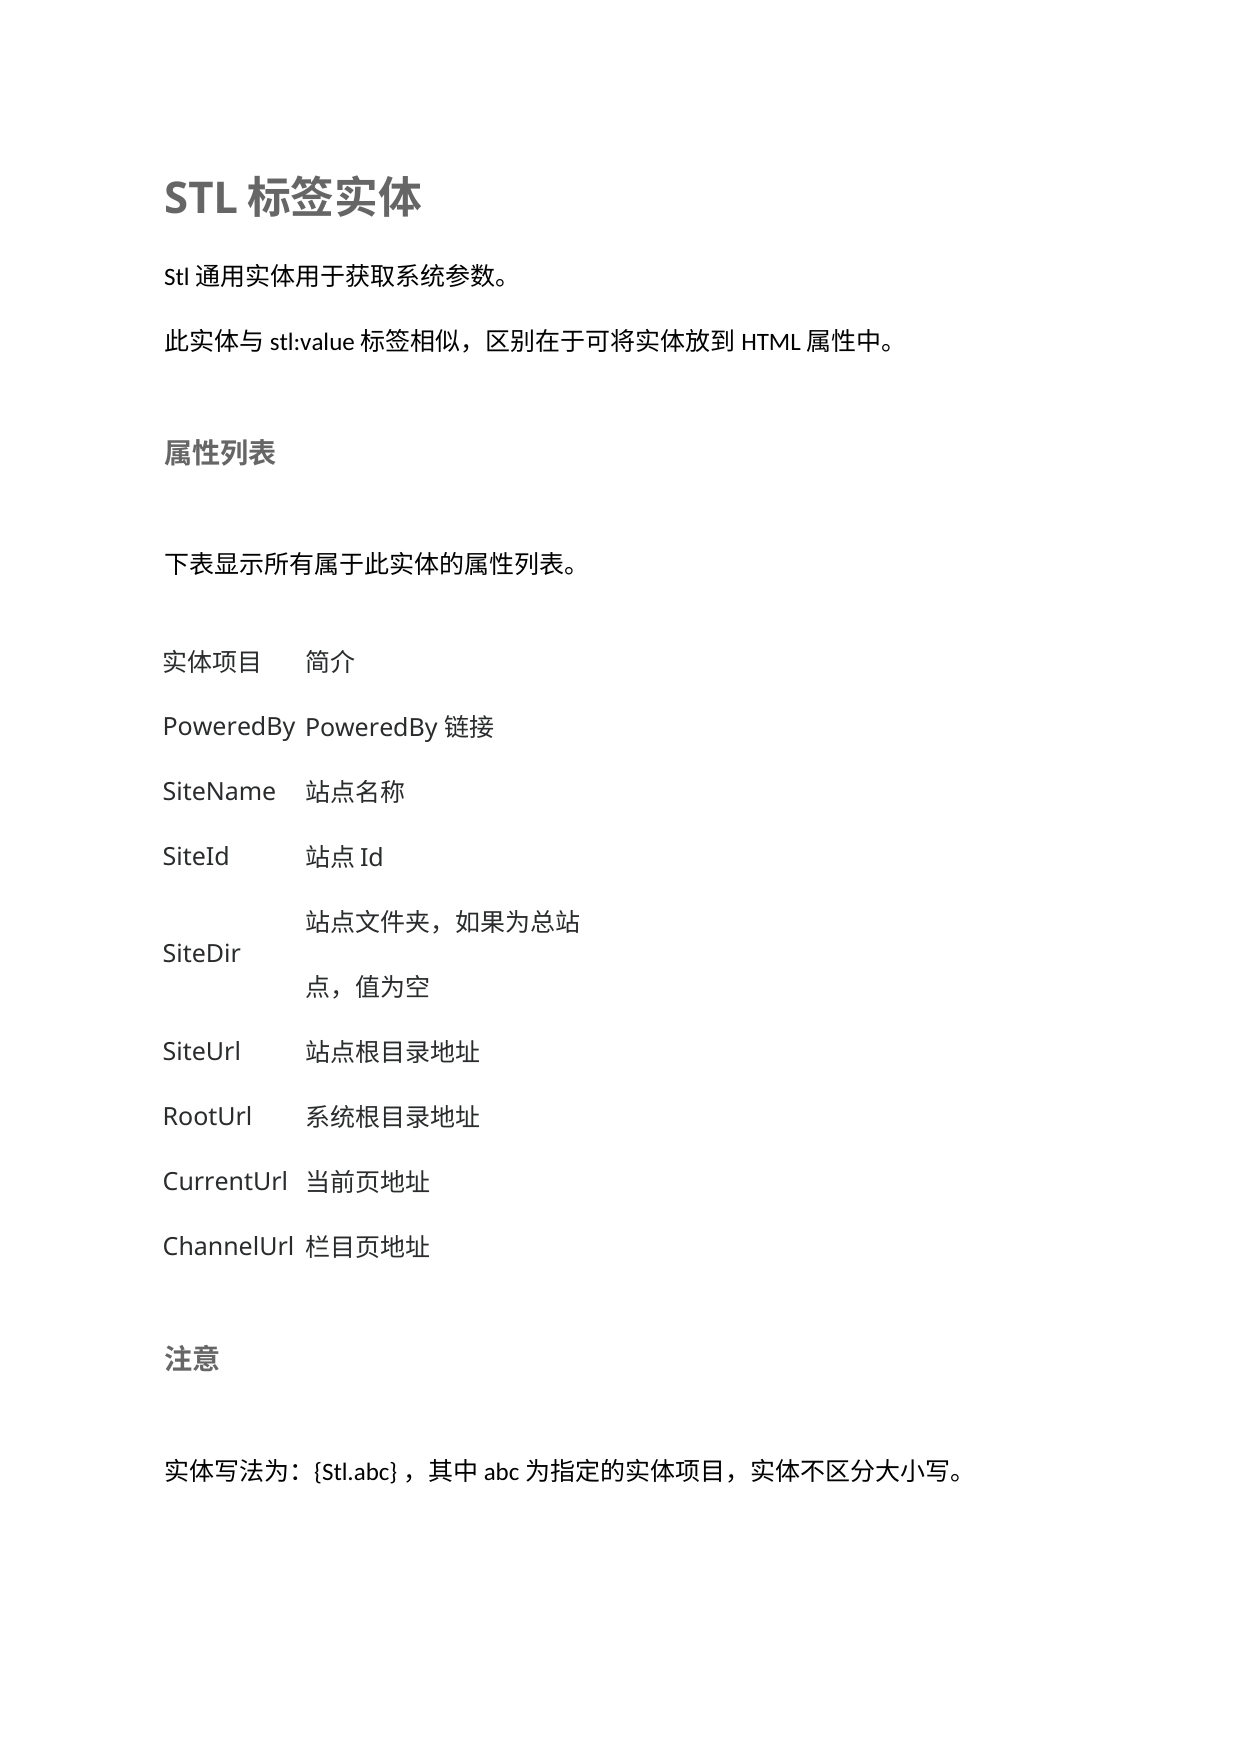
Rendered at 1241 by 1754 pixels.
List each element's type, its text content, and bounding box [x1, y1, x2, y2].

table_cell SiteName [163, 758, 305, 823]
subtitle STL标签实体 [164, 162, 1076, 227]
table_header 简介 [305, 628, 595, 693]
table_cell CurrentUrl [163, 1148, 305, 1213]
subtitle 注意 [164, 1325, 1076, 1390]
table_cell SiteUrl [163, 1018, 305, 1083]
text 实体写法为：{Stl.abc} ，其中 abc 为指定的实体项目，实体不区分大小写。 [164, 1437, 1076, 1502]
table_cell 站点文件夹，如果为总站点，值为空 [305, 888, 595, 1018]
table_cell 系统根目录地址 [305, 1083, 595, 1148]
table_cell SiteId [163, 823, 305, 888]
table_header 实体项目 [163, 628, 305, 693]
table_cell 栏目页地址 [305, 1213, 595, 1278]
text 下表显示所有属于此实体的属性列表。 [164, 530, 1076, 595]
table_cell 当前页地址 [305, 1148, 595, 1213]
table_cell 站点名称 [305, 758, 595, 823]
text Stl 通用实体用于获取系统参数。 此实体与 stl:value 标签相似，区别在于可将实体放到 HTML 属性中。 [164, 242, 1076, 372]
subtitle 属性列表 [164, 418, 1076, 483]
table_cell ChannelUrl [163, 1213, 305, 1278]
table_cell SiteDir [163, 888, 305, 1018]
table_cell 站点根目录地址 [305, 1018, 595, 1083]
table_cell RootUrl [163, 1083, 305, 1148]
table_cell 站点Id [305, 823, 595, 888]
table_cell PoweredBy [163, 693, 305, 758]
table_cell PoweredBy 链接 [305, 693, 595, 758]
